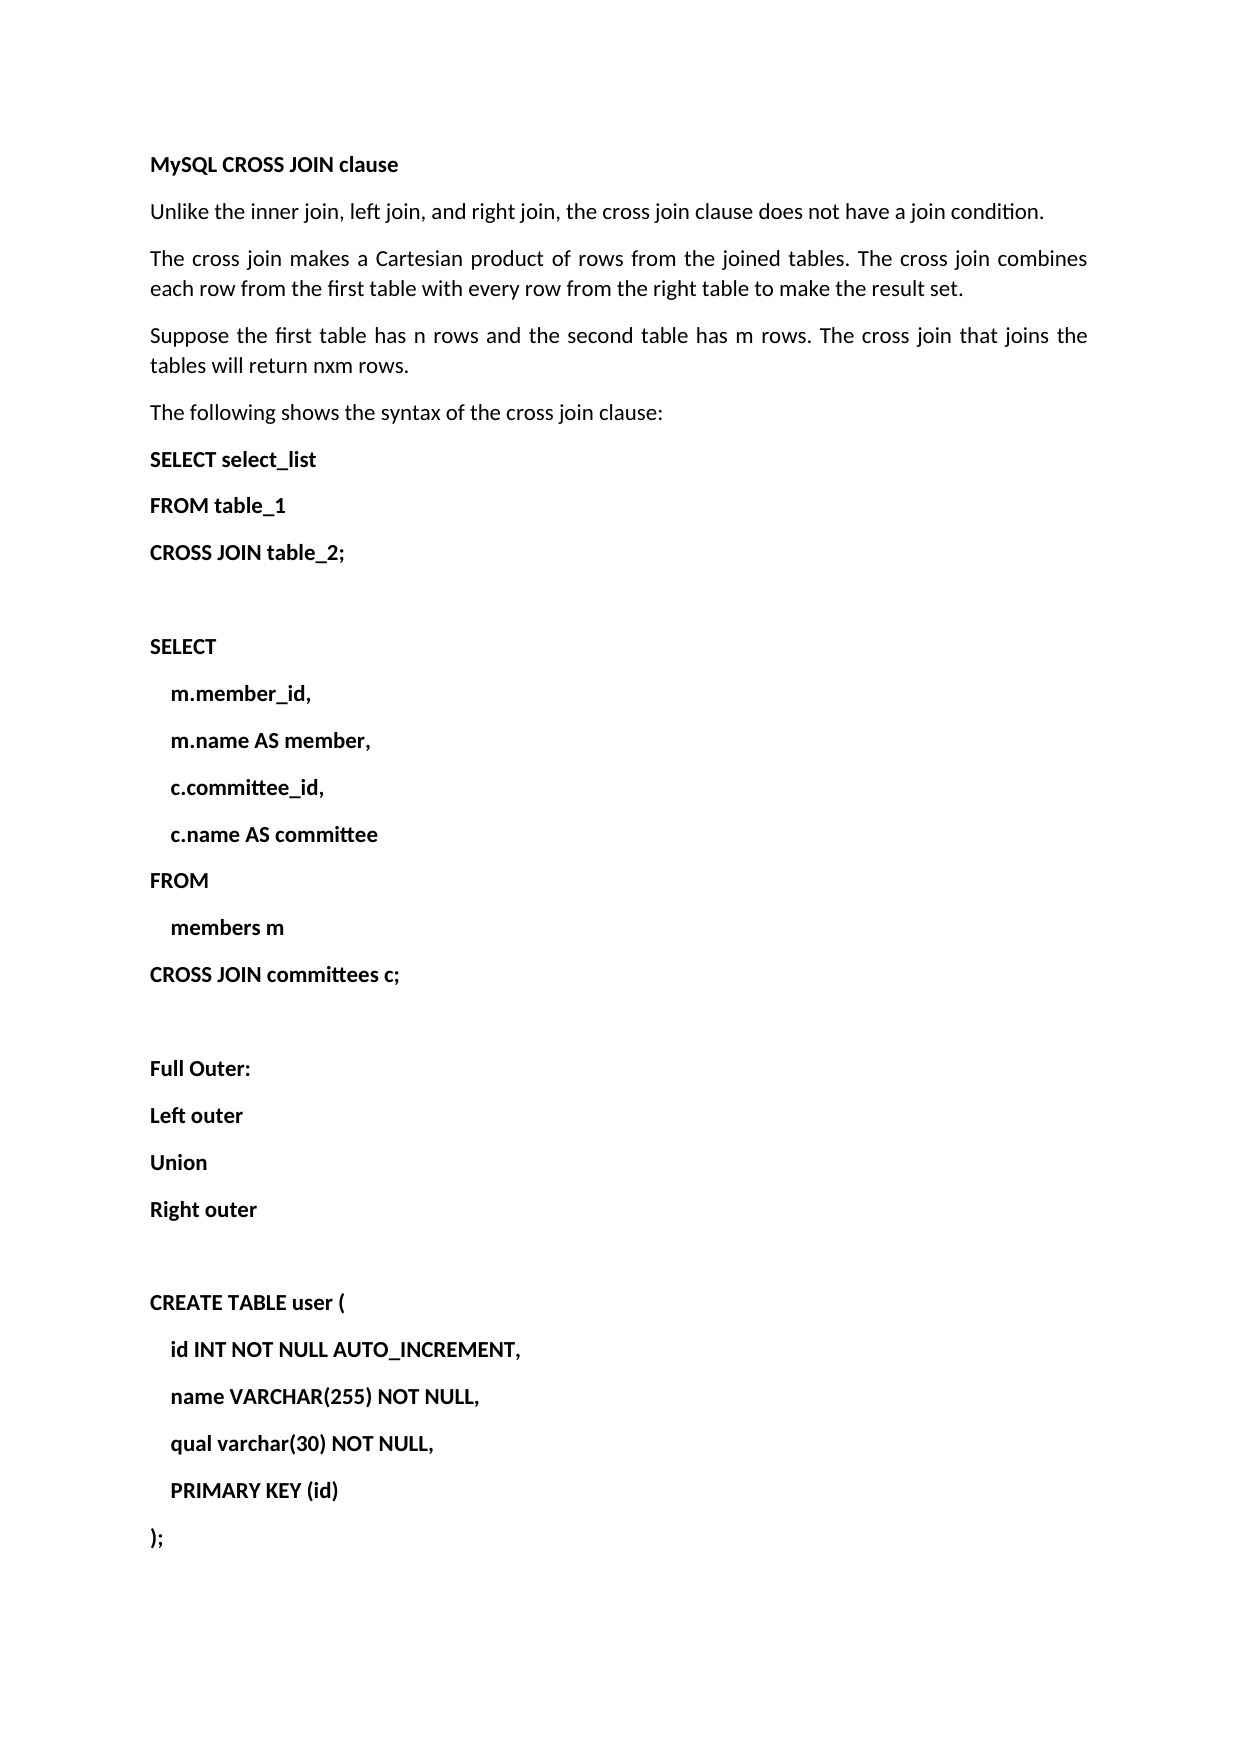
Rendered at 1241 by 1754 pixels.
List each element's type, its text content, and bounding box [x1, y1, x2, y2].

text FROM table_1 [150, 492, 1090, 520]
text PRIMARY KEY (id) [150, 1476, 1090, 1504]
text m.name AS member, [150, 726, 1090, 754]
text members m [150, 913, 1090, 942]
text name VARCHAR(255) NOT NULL, [150, 1382, 1090, 1410]
text id INT NOT NULL AUTO_INCREMENT, [150, 1335, 1090, 1363]
text Left outer [150, 1101, 1090, 1129]
text CROSS JOIN table_2; [150, 538, 1090, 567]
text SELECT select_list [150, 445, 1090, 473]
text c.name AS committee [150, 820, 1090, 848]
text CROSS JOIN committees c; [150, 960, 1090, 988]
text c.committee_id, [150, 773, 1090, 801]
text MySQL CROSS JOIN clause [150, 150, 1090, 178]
text ); [150, 1523, 1090, 1551]
text The following shows the syntax of the cross join clause: [150, 398, 1090, 426]
text Right outer [150, 1195, 1090, 1223]
text Full Outer: [150, 1054, 1090, 1082]
text Unlike the inner join, left join, and right join, the cross join clause does not have a join condition. [150, 197, 1090, 225]
text m.member_id, [150, 679, 1090, 707]
text FROM [150, 867, 1090, 895]
text qual varchar(30) NOT NULL, [150, 1429, 1090, 1457]
text CREATE TABLE user ( [150, 1288, 1090, 1317]
text Suppose the first table has n rows and the second table has m rows. The cross join that joins the tables will return nxm rows. [150, 321, 1090, 379]
text SELECT [150, 632, 1090, 660]
text Union [150, 1148, 1090, 1176]
text The cross join makes a Cartesian product of rows from the joined tables. The cross join combines each row from the first table with every row from the right table to make the result set. [150, 244, 1090, 302]
